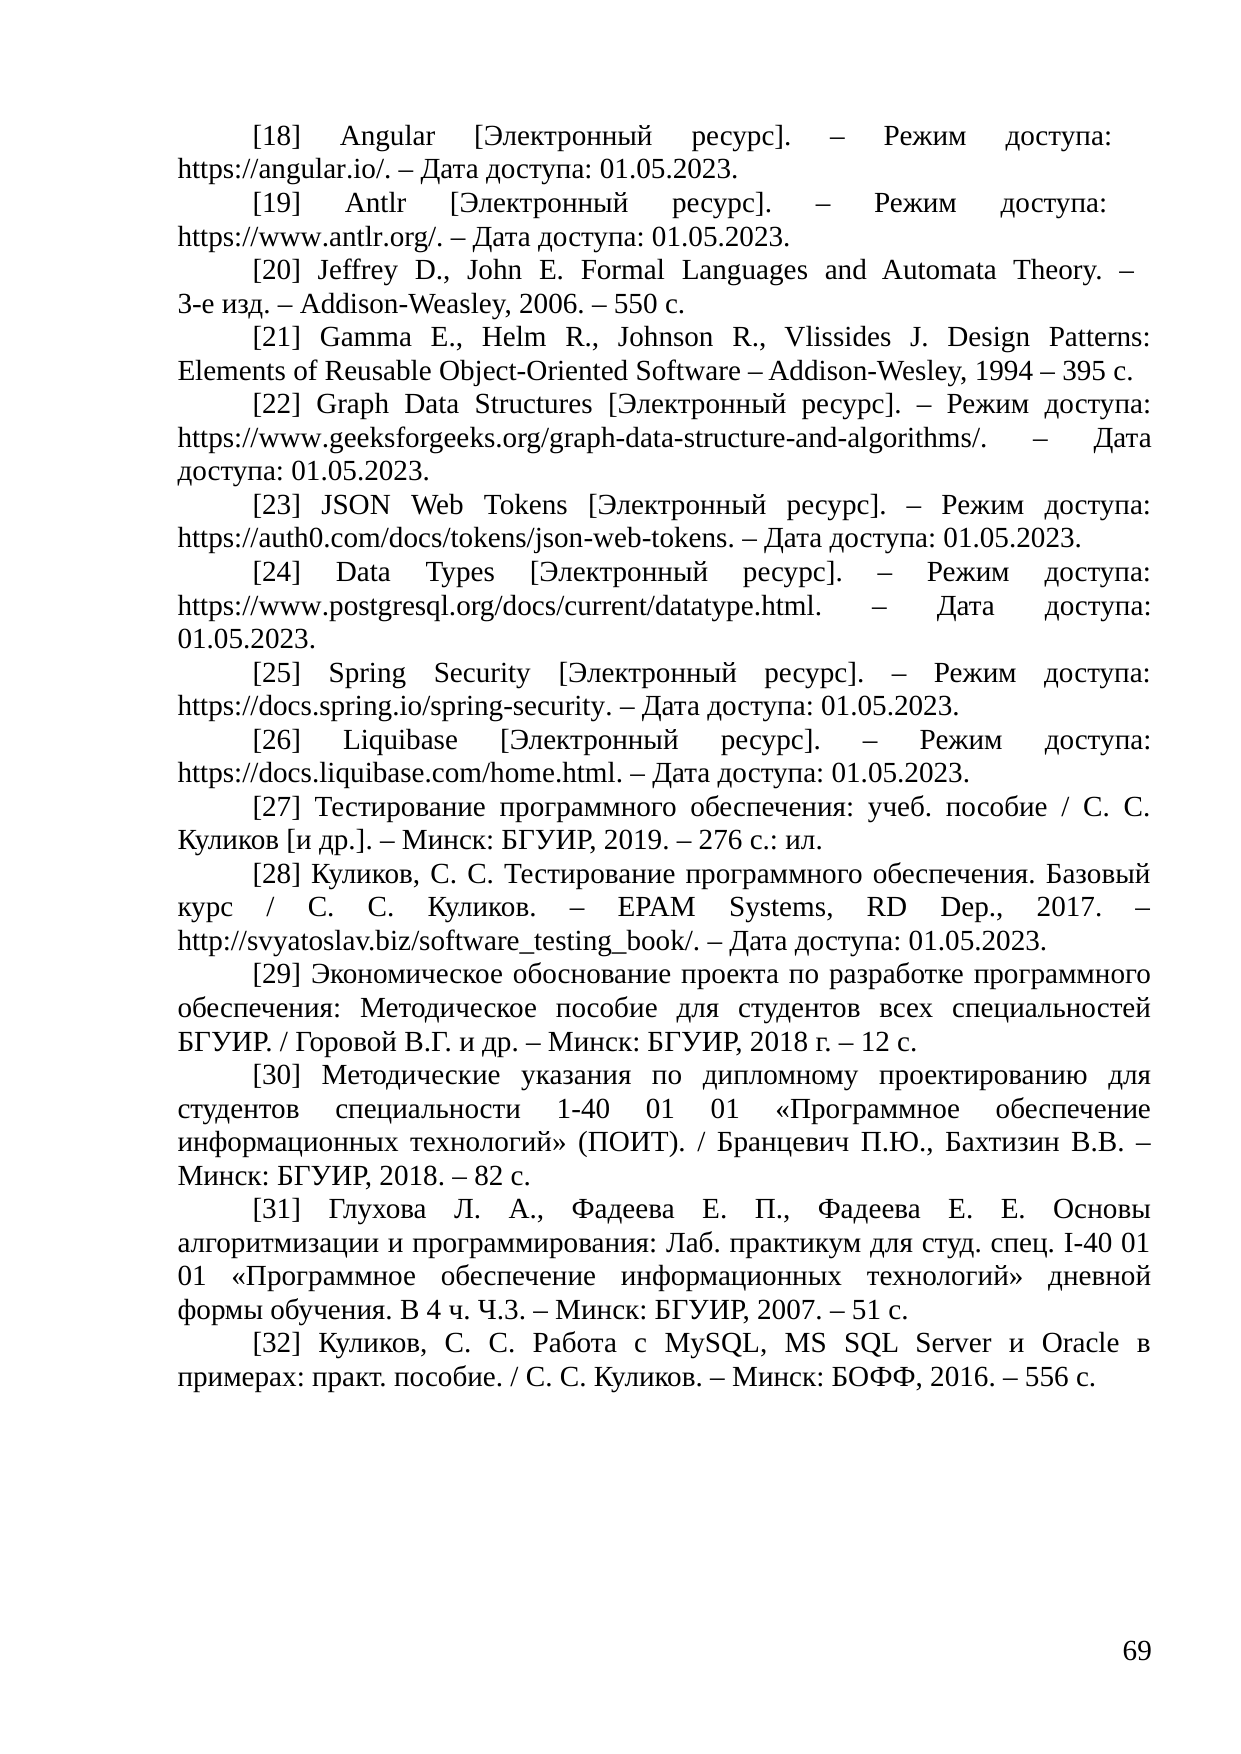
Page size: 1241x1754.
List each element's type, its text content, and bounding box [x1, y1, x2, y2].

text [21] Gamma E., Helm R., Johnson R., Vlissides J. Design Patterns: Elements of Reusable Object-Oriented Software – Addison-Wesley, 1994 – 395 с. [177, 319, 1152, 386]
text [30] Методические указания по дипломному проектированию для студентов специальности 1-40 01 01 «Программное обеспечение информационных технологий» (ПОИТ). / Бранцевич П.Ю., Бахтизин В.В. – Минск: БГУИР, 2018. – 82 с. [177, 1057, 1152, 1191]
text [24] Data Types [Электронный ресурс]. – Режим доступа: https://www.postgresql.org/docs/current/datatype.html. – Дата доступа: 01.05.2023. [177, 554, 1152, 655]
text [27] Тестирование программного обеспечения: учеб. пособие / С. С. Куликов [и др.]. – Минск: БГУИР, 2019. – 276 с.: ил. [177, 789, 1152, 856]
text [31] Глухова Л. А., Фадеева Е. П., Фадеева Е. Е. Основы алгоритмизации и программирования: Лаб. практикум для студ. спец. I-40 01 01 «Программное обеспечение информационных технологий» дневной формы обучения. В 4 ч. Ч.3. – Минск: БГУИР, 2007. – 51 с. [177, 1191, 1152, 1326]
text [18] Angular [Электронный ресурс]. – Режим доступа: https://angular.io/. – Дата доступа: 01.05.2023. [177, 118, 1152, 185]
text [25] Spring Security [Электронный ресурс]. – Режим доступа: https://docs.spring.io/spring-security. – Дата доступа: 01.05.2023. [177, 655, 1152, 722]
text [29] Экономическое обоснование проекта по разработке программного обеспечения: Методическое пособие для студентов всех специальностей БГУИР. / Горовой В.Г. и др. – Минск: БГУИР, 2018 г. – 12 с. [177, 957, 1152, 1057]
text [28] Куликов, С. С. Тестирование программного обеспечения. Базовый курс / С. С. Куликов. – EPAM Systems, RD Dep., 2017. – http://svyatoslav.biz/software_testing_book/. – Дата доступа: 01.05.2023. [177, 856, 1152, 957]
text [20] Jeffrey D., John E. Formal Languages and Automata Theory. – 3-е изд. – Addison-Weasley, 2006. – 550 с. [177, 252, 1152, 319]
text [26] Liquibase [Электронный ресурс]. – Режим доступа: https://docs.liquibase.com/home.html. – Дата доступа: 01.05.2023. [177, 722, 1152, 789]
text [19] Antlr [Электронный ресурс]. – Режим доступа: https://www.antlr.org/. – Дата доступа: 01.05.2023. [177, 185, 1152, 252]
text [23] JSON Web Tokens [Электронный ресурс]. – Режим доступа: https://auth0.com/docs/tokens/json-web-tokens. – Дата доступа: 01.05.2023. [177, 487, 1152, 554]
text [32] Куликов, С. C. Работа с MySQL, MS SQL Server и Oracle в примерах: практ. пособие. / С. С. Куликов. – Минск: БОФФ, 2016. – 556 с. [177, 1326, 1152, 1393]
text [22] Graph Data Structures [Электронный ресурс]. – Режим доступа: https://www.geeksforgeeks.org/graph-data-structure-and-algorithms/. – Дата доступа: 01.05.2023. [177, 386, 1152, 487]
